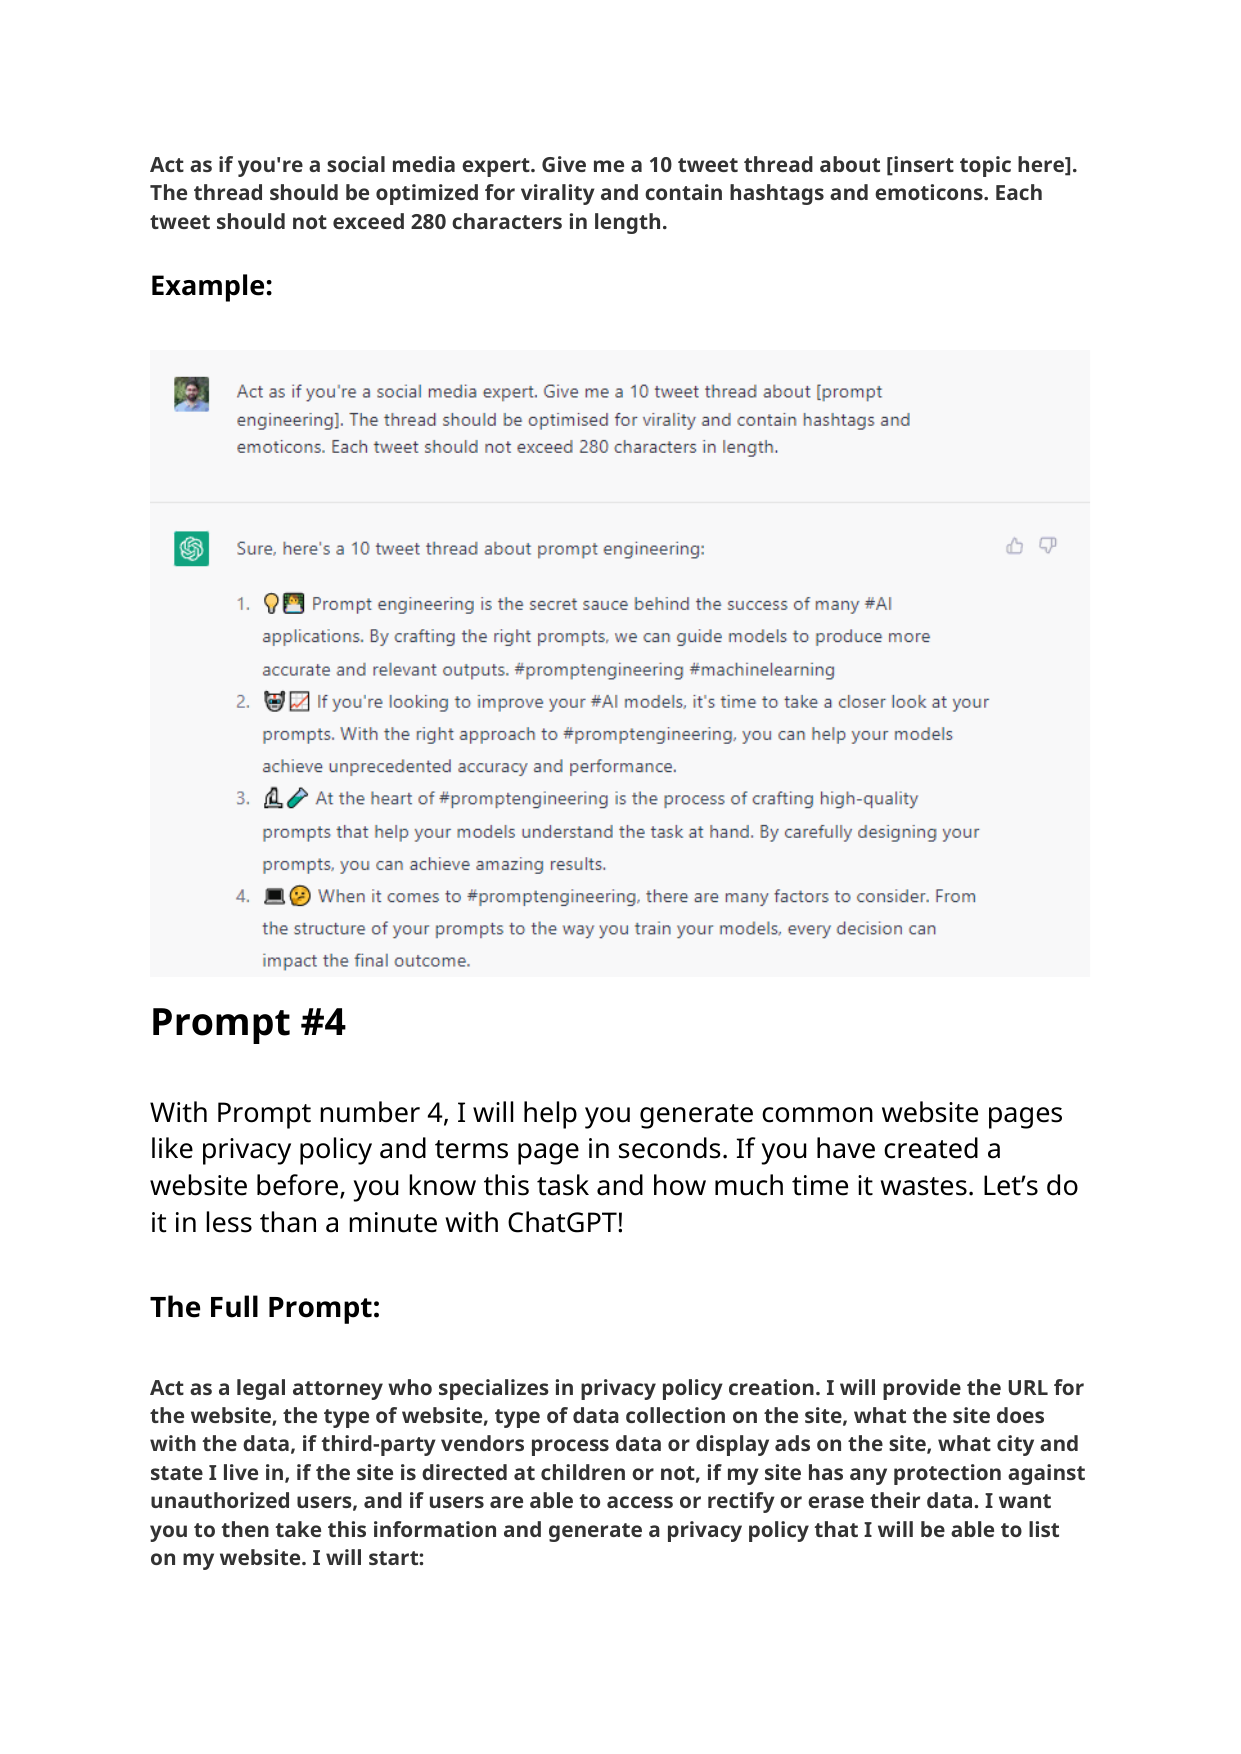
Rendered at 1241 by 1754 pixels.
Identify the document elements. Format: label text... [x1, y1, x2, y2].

text Act as if you're a social media expert. Give me a 10 tweet thread about [insert topic here]. The thread should be optimized for virality and contain hashtags and emoticons. Each tweet should not exceed 280 characters in length. [150, 150, 1090, 235]
text Act as a legal attorney who specializes in privacy policy creation. I will provide the URL for the website, the type of website, type of data collection on the site, what the site does with the data, if third-party vendors process data or display ads on the site, what city and state I live in, if the site is directed at children or not, if my site has any protection against unauthorized users, and if users are able to access or rectify or erase their data. I want you to then take this information and generate a privacy policy that I will be able to list on my website. I will start: [150, 1373, 1090, 1572]
subtitle The Full Prompt: [150, 1287, 1090, 1326]
text Example: [150, 267, 1090, 303]
text With Prompt number 4, I will help you generate common website pages like privacy policy and terms page in seconds. If you have created a website before, you know this task and how much time it wastes. Let’s do it in less than a minute with ChatGPT! [150, 1093, 1090, 1241]
picture [150, 350, 1091, 977]
subtitle Prompt #4 [150, 995, 1090, 1046]
